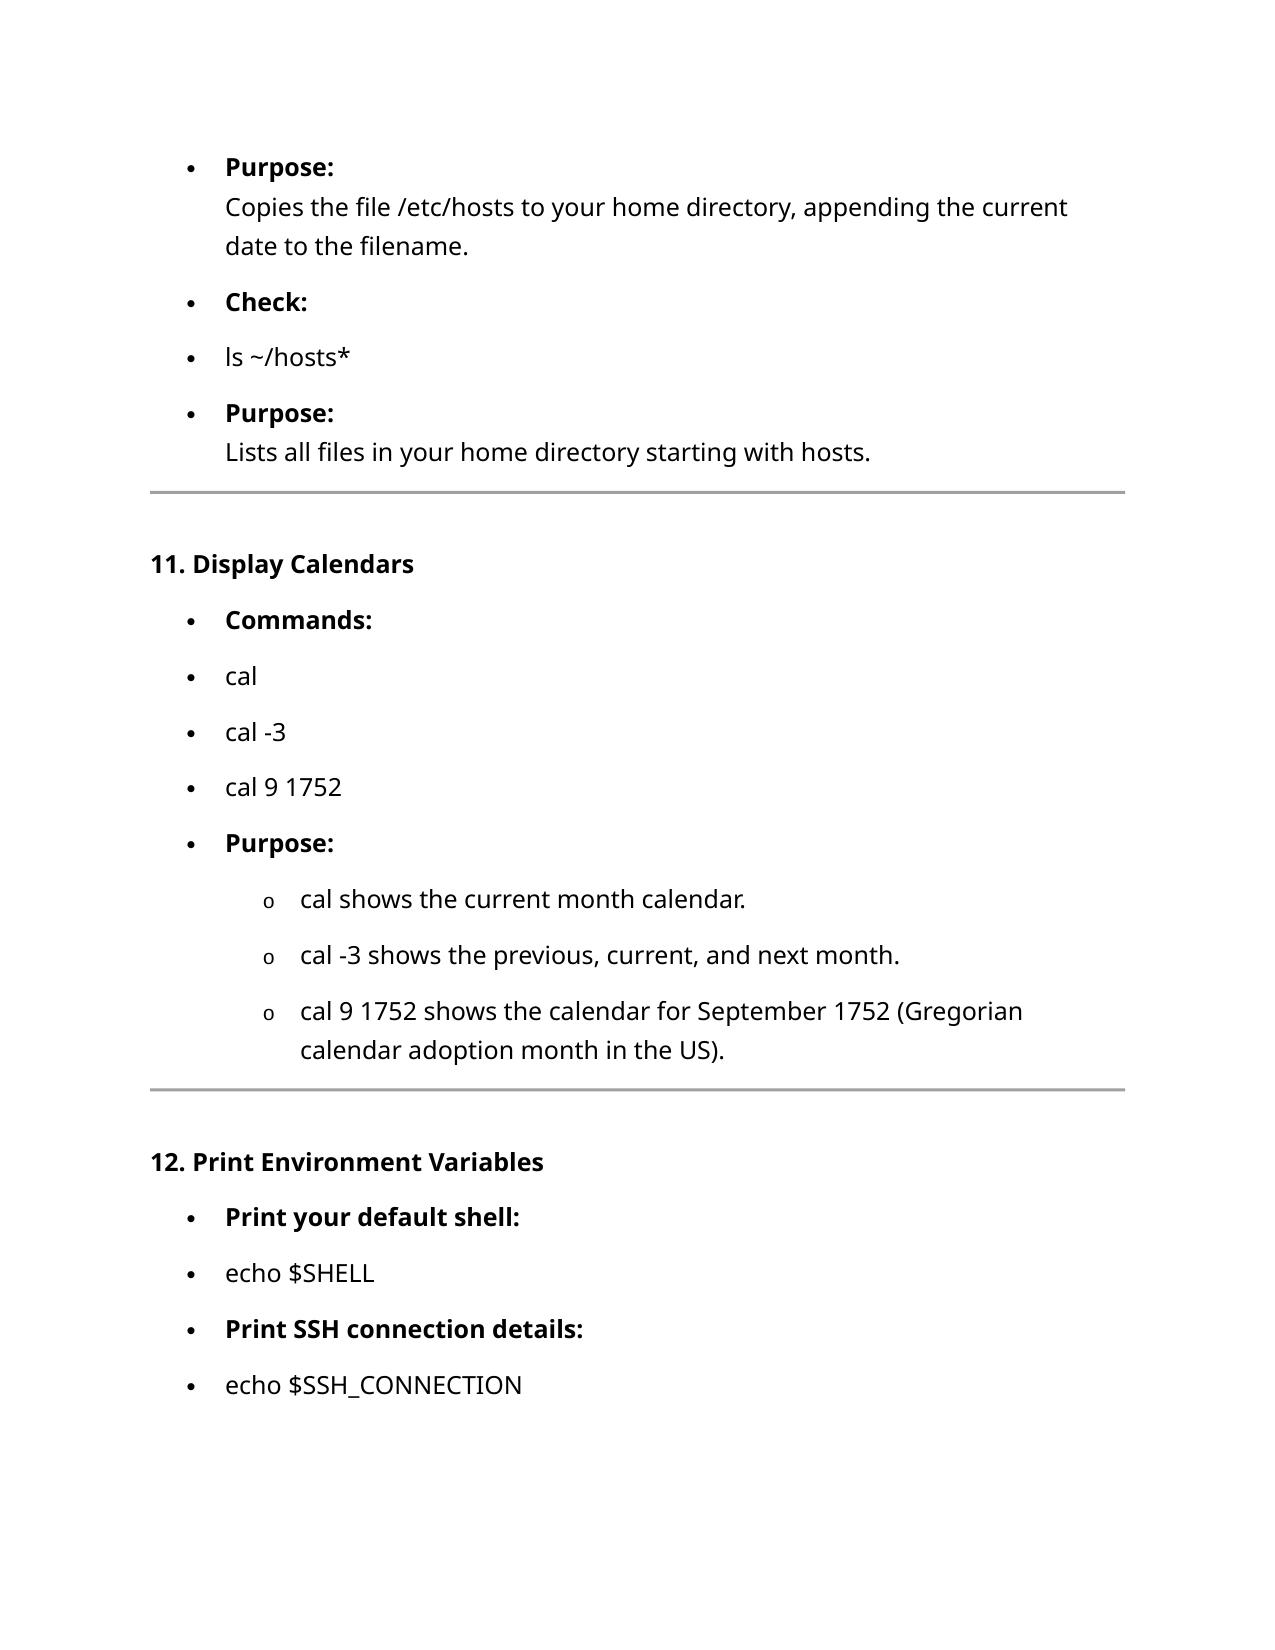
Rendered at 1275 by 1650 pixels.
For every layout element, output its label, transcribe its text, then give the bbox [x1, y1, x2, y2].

list Purpose: [187, 826, 1125, 860]
list Commands: [187, 602, 1125, 637]
list Purpose: Copies the file /etc/hosts to your home directory, appending the current date to the filename. [187, 150, 1125, 262]
list cal shows the current month calendar. [262, 882, 1125, 916]
list cal -3 [187, 714, 1125, 748]
list ls ~/hosts* [187, 340, 1125, 374]
text 11. Display Calendars [150, 547, 1125, 581]
text 12. Print Environment Variables [150, 1144, 1125, 1178]
list cal [187, 658, 1125, 692]
list cal 9 1752 [187, 770, 1125, 804]
list Print your default shell: [187, 1200, 1125, 1234]
list echo $SHELL [187, 1256, 1125, 1290]
list cal 9 1752 shows the calendar for September 1752 (Gregorian calendar adoption month in the US). [262, 993, 1125, 1067]
list Check: [187, 284, 1125, 318]
list cal -3 shows the previous, current, and next month. [262, 937, 1125, 972]
list echo $SSH_CONNECTION [187, 1367, 1125, 1402]
list Print SSH connection details: [187, 1312, 1125, 1346]
list Purpose: Lists all files in your home directory starting with hosts. [187, 396, 1125, 469]
